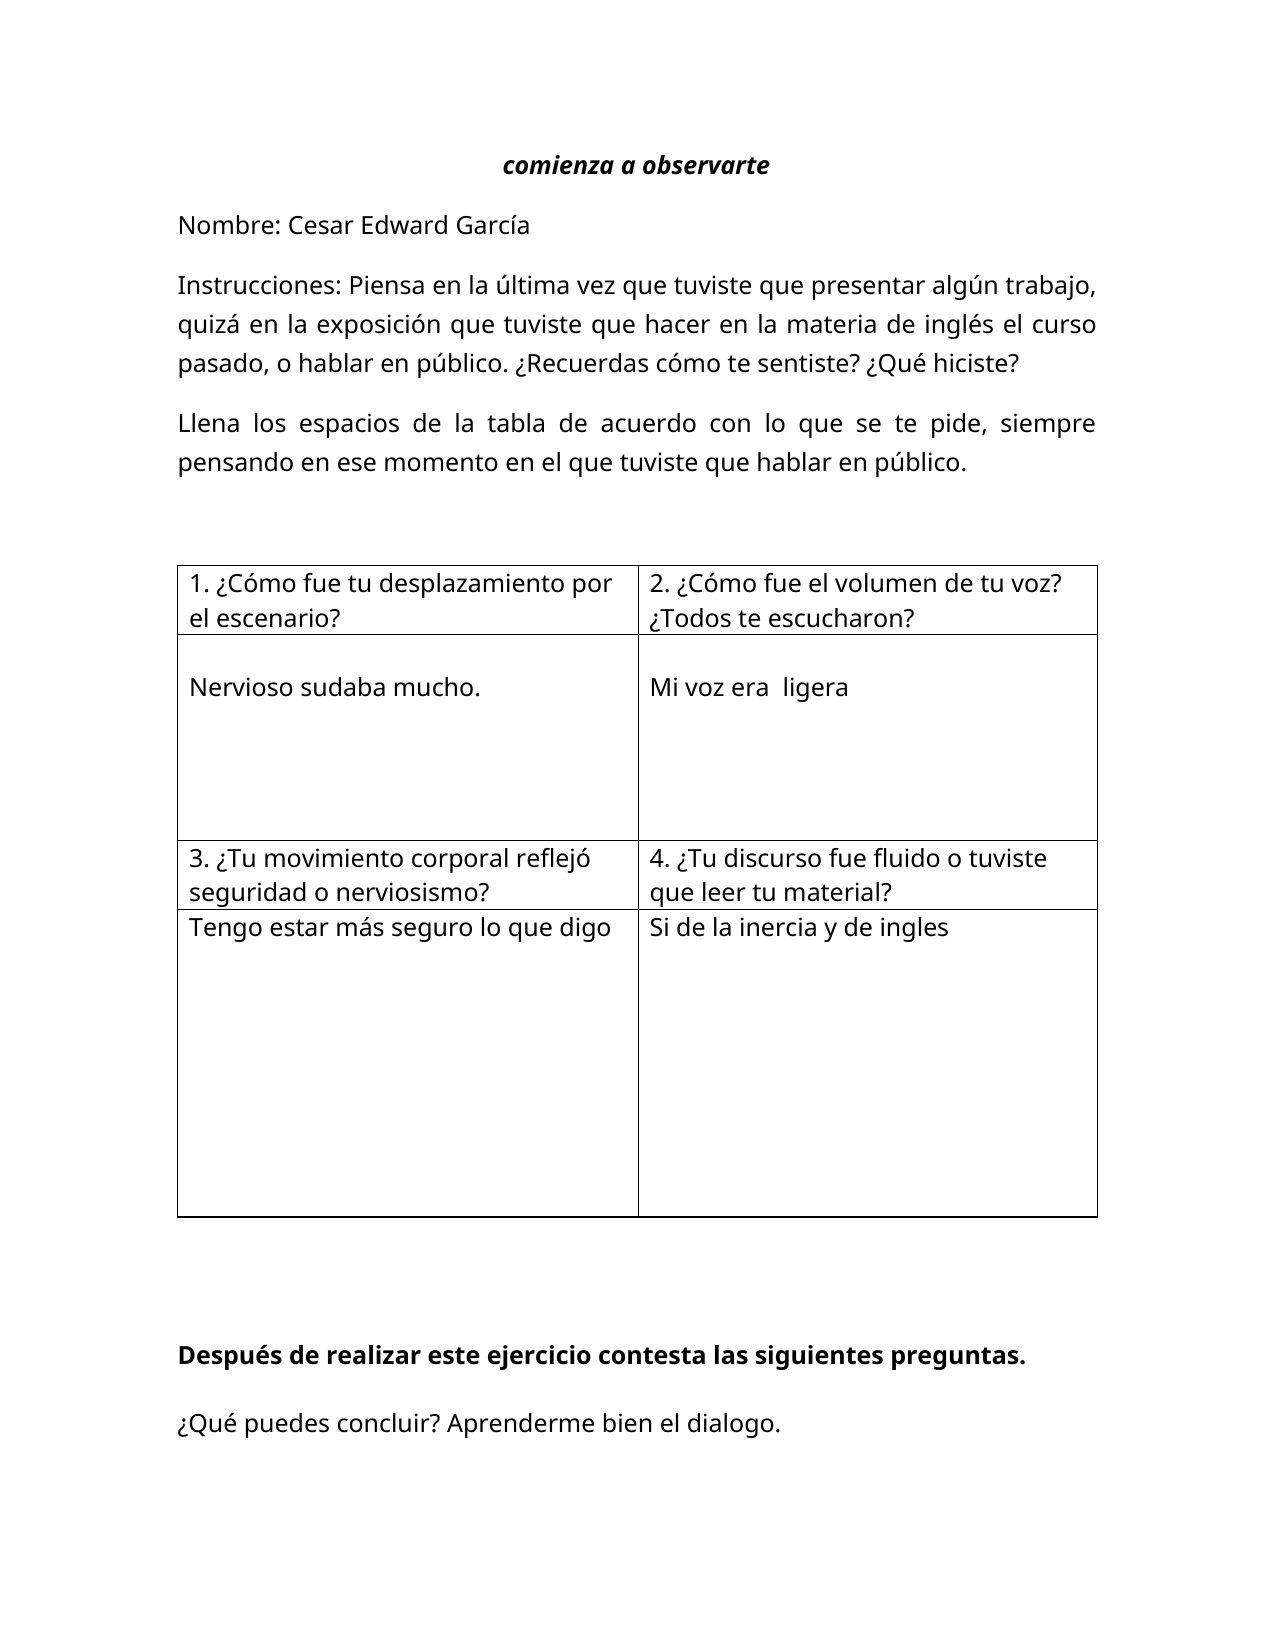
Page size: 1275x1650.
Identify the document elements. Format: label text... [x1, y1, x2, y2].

text Llena los espacios de la tabla de acuerdo con lo que se te pide, siempre pensando en ese momento en el que tuviste que hablar en público. [177, 406, 1098, 479]
table_cell Tengo estar más seguro lo que digo [178, 910, 638, 1216]
text Después de realizar este ejercicio contesta las siguientes preguntas. [177, 1337, 1098, 1372]
table_cell Nervioso sudaba mucho. [178, 635, 638, 840]
text Nombre: Cesar Edward García [177, 208, 1098, 242]
table_cell Mi voz era ligera [639, 635, 1097, 840]
table_cell 3. ¿Tu movimiento corporal reflejó seguridad o nerviosismo? [178, 841, 638, 909]
text comienza a observarte [177, 148, 1098, 182]
table_header 1. ¿Cómo fue tu desplazamiento por el escenario? [178, 566, 638, 634]
table_header 2. ¿Cómo fue el volumen de tu voz? ¿Todos te escucharon? [639, 566, 1097, 634]
table_cell 4. ¿Tu discurso fue fluido o tuviste que leer tu material? [639, 841, 1097, 909]
text ¿Qué puedes concluir? Aprenderme bien el dialogo. [177, 1406, 1098, 1440]
text Instrucciones: Piensa en la última vez que tuviste que presentar algún trabajo, quizá en la exposición que tuviste que hacer en la materia de inglés el curso pasado, o hablar en público. ¿Recuerdas cómo te sentiste? ¿Qué hiciste? [177, 268, 1098, 380]
table_cell Si de la inercia y de ingles [639, 910, 1097, 1216]
